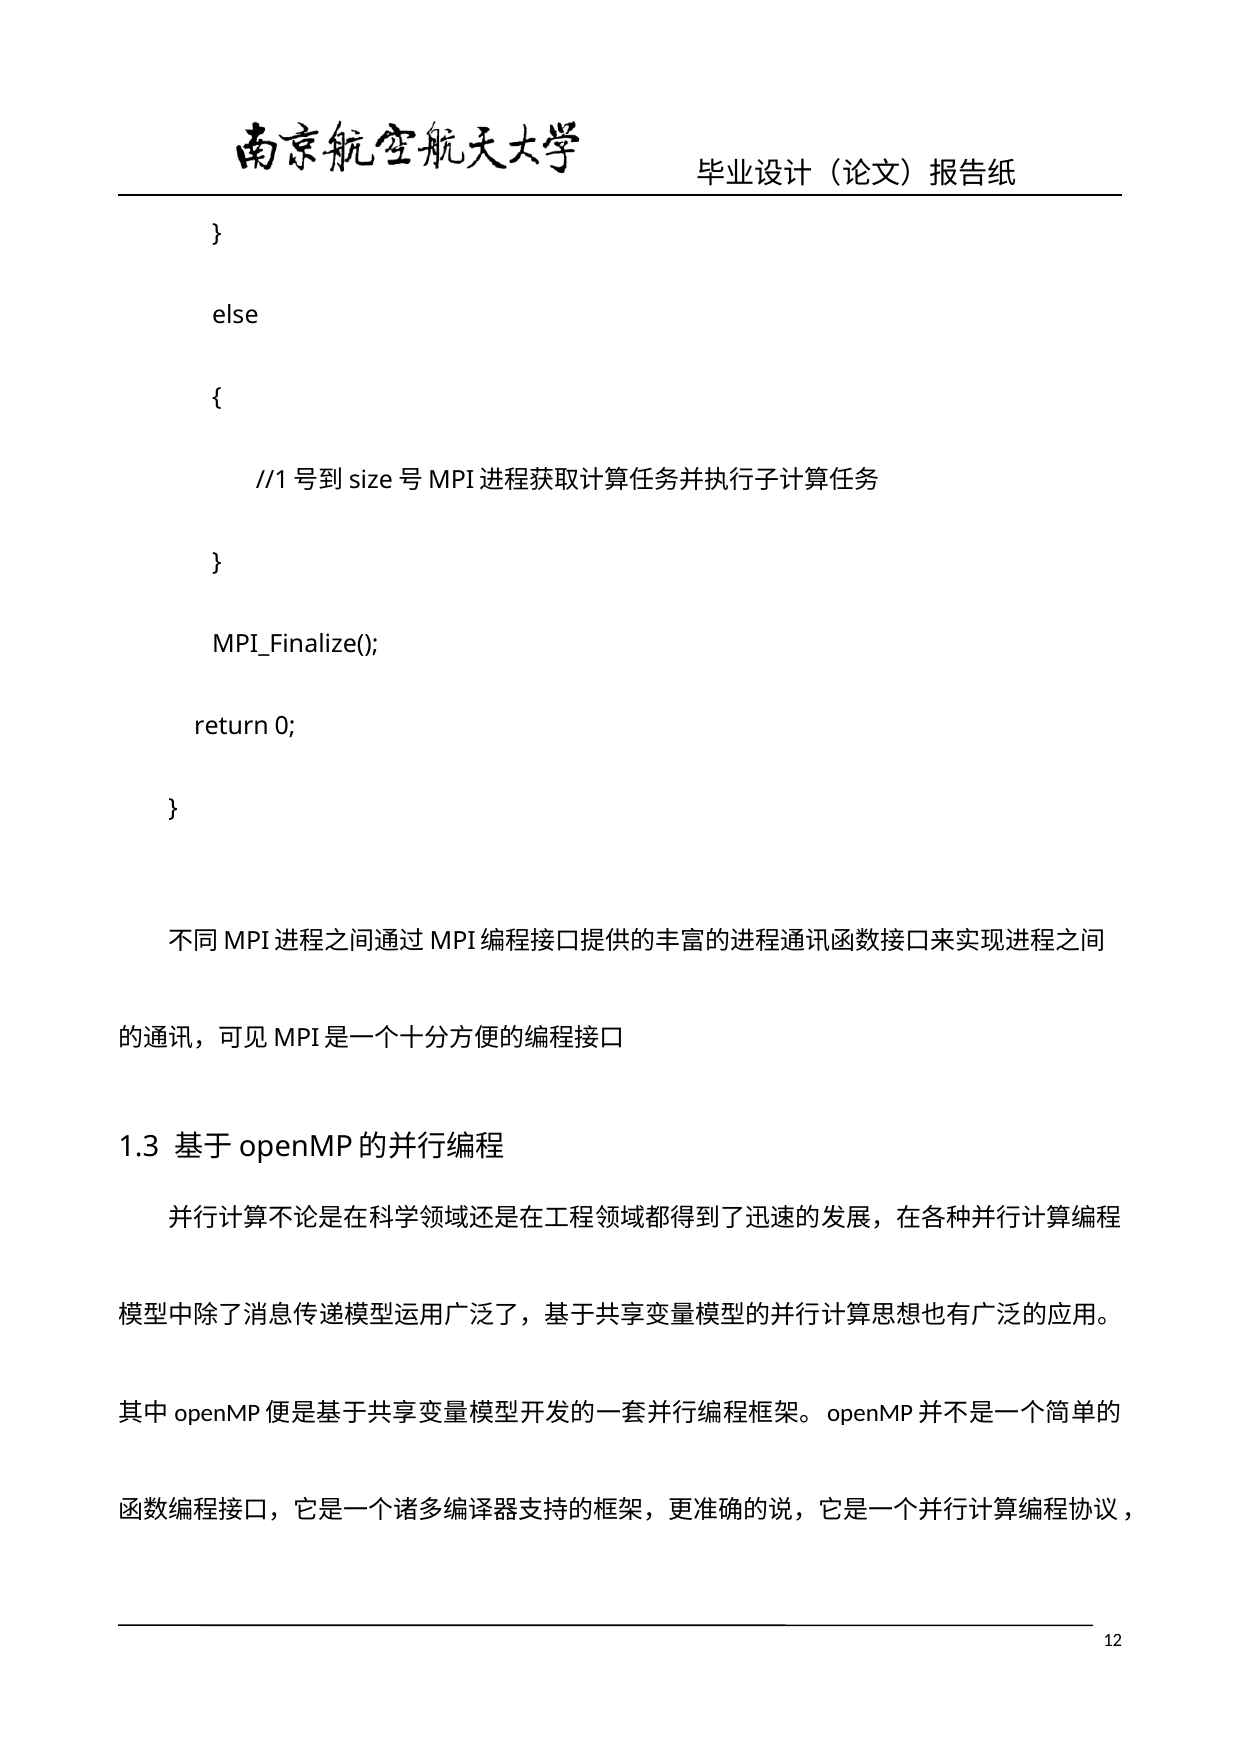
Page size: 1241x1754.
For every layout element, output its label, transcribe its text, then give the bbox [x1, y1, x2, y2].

text } [162, 528, 1122, 593]
text return 0; [118, 692, 1122, 757]
text 不同MPI进程之间通过MPI编程接口提供的丰富的进程通讯函数接口来实现进程之间的通讯，可见MPI是一个十分方便的编程接口 [118, 906, 1122, 1068]
text } [162, 199, 1122, 264]
text MPI_Finalize(); [162, 611, 1122, 676]
text } [118, 774, 1122, 839]
text //1号到size号MPI进程获取计算任务并执行子计算任务 [206, 445, 1122, 510]
subtitle 1.3 基于openMP的并行编程 [118, 1112, 1122, 1177]
text else [162, 281, 1122, 346]
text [118, 1183, 1122, 1540]
text { [162, 363, 1122, 428]
